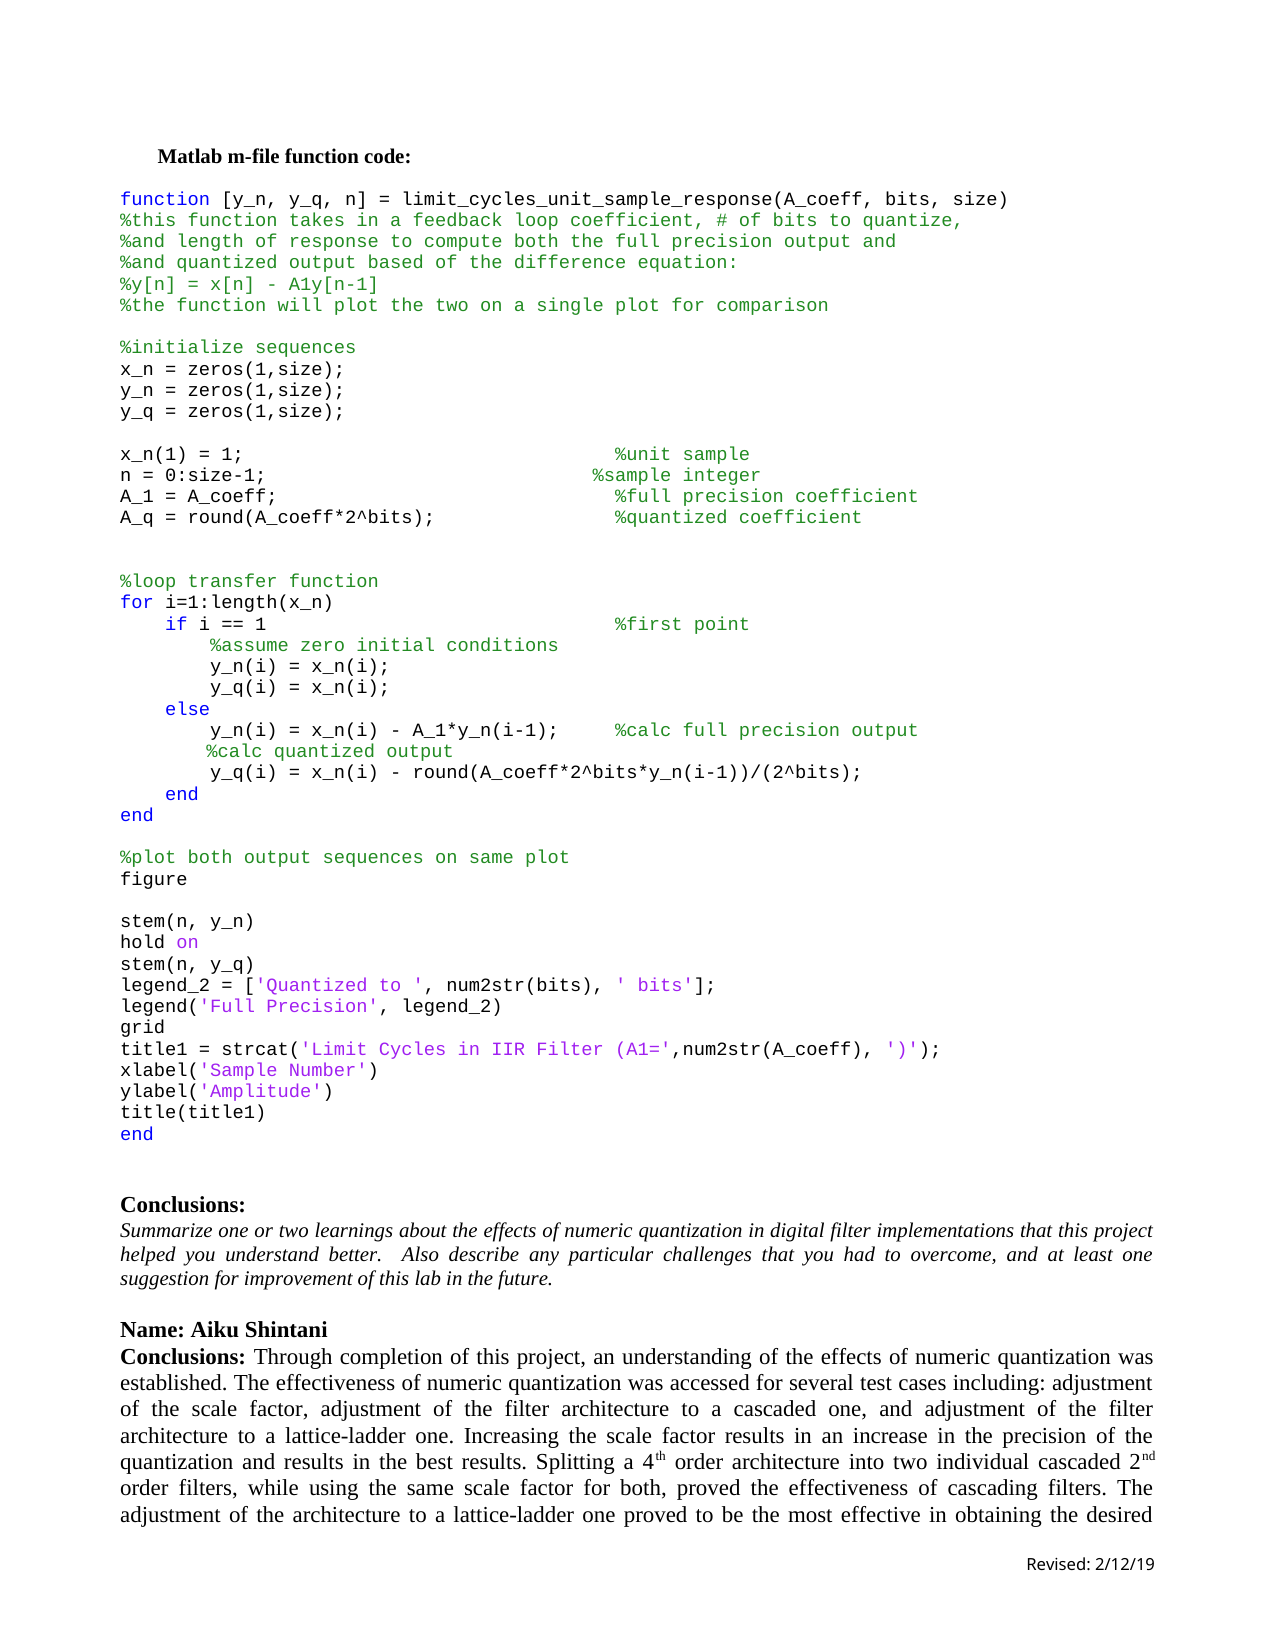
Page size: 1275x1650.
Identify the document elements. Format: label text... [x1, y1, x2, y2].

text y_q(i) = x_n(i); [120, 678, 1155, 699]
text Name: Aiku Shintani [120, 1316, 1155, 1343]
text if i == 1 %first point [120, 614, 1155, 636]
text A_1 = A_coeff; %full precision coefficient [120, 487, 1155, 508]
text legend('Full Precision', legend_2) [120, 997, 1155, 1018]
text ylabel('Amplitude') [120, 1082, 1155, 1103]
text y_n = zeros(1,size); [120, 381, 1155, 402]
text %loop transfer function [120, 572, 1155, 593]
text x_n = zeros(1,size); [120, 359, 1155, 381]
text hold on [120, 933, 1155, 954]
text xlabel('Sample Number') [120, 1061, 1155, 1082]
text title(title1) [120, 1103, 1155, 1124]
text Matlab m-file function code: [157, 144, 1155, 168]
text %y[n] = x[n] - A1y[n-1] [120, 274, 1155, 296]
text y_q = zeros(1,size); [120, 402, 1155, 423]
text %initialize sequences [120, 338, 1155, 359]
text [120, 1343, 1155, 1527]
text Conclusions: [120, 1191, 1155, 1218]
text %and length of response to compute both the full precision output and [120, 232, 1155, 253]
text %the function will plot the two on a single plot for comparison [120, 296, 1155, 317]
text %assume zero initial conditions [120, 636, 1155, 657]
text legend_2 = ['Quantized to ', num2str(bits), ' bits']; [120, 976, 1155, 997]
text stem(n, y_q) [120, 954, 1155, 976]
text stem(n, y_n) [120, 912, 1155, 933]
text grid [120, 1018, 1155, 1039]
text %plot both output sequences on same plot [120, 848, 1155, 869]
text y_n(i) = x_n(i); [120, 657, 1155, 678]
text y_q(i) = x_n(i) - round(A_coeff*2^bits*y_n(i-1))/(2^bits); [120, 763, 1155, 784]
text A_q = round(A_coeff*2^bits); %quantized coefficient [120, 508, 1155, 529]
text %this function takes in a feedback loop coefficient, # of bits to quantize, [120, 211, 1155, 232]
text y_n(i) = x_n(i) - A_1*y_n(i-1); %calc full precision output [120, 721, 1155, 742]
text end [120, 784, 1155, 806]
text figure [120, 869, 1155, 891]
text x_n(1) = 1; %unit sample [120, 444, 1155, 466]
text Summarize one or two learnings about the effects of numeric quantization in digital filter implementations that this project helped you understand better. Also describe any particular challenges that you had to overcome, and at least one suggestion for improvement of this lab in the future. [120, 1218, 1155, 1290]
text %calc quantized output [120, 742, 1155, 763]
text %and quantized output based of the difference equation: [120, 253, 1155, 274]
text title1 = strcat('Limit Cycles in IIR Filter (A1=',num2str(A_coeff), ')'); [120, 1039, 1155, 1061]
text end [120, 806, 1155, 827]
text else [120, 699, 1155, 721]
text n = 0:size-1; %sample integer [120, 466, 1155, 487]
text function [y_n, y_q, n] = limit_cycles_unit_sample_response(A_coeff, bits, size) [120, 189, 1155, 211]
text end [120, 1124, 1155, 1146]
text for i=1:length(x_n) [120, 593, 1155, 614]
